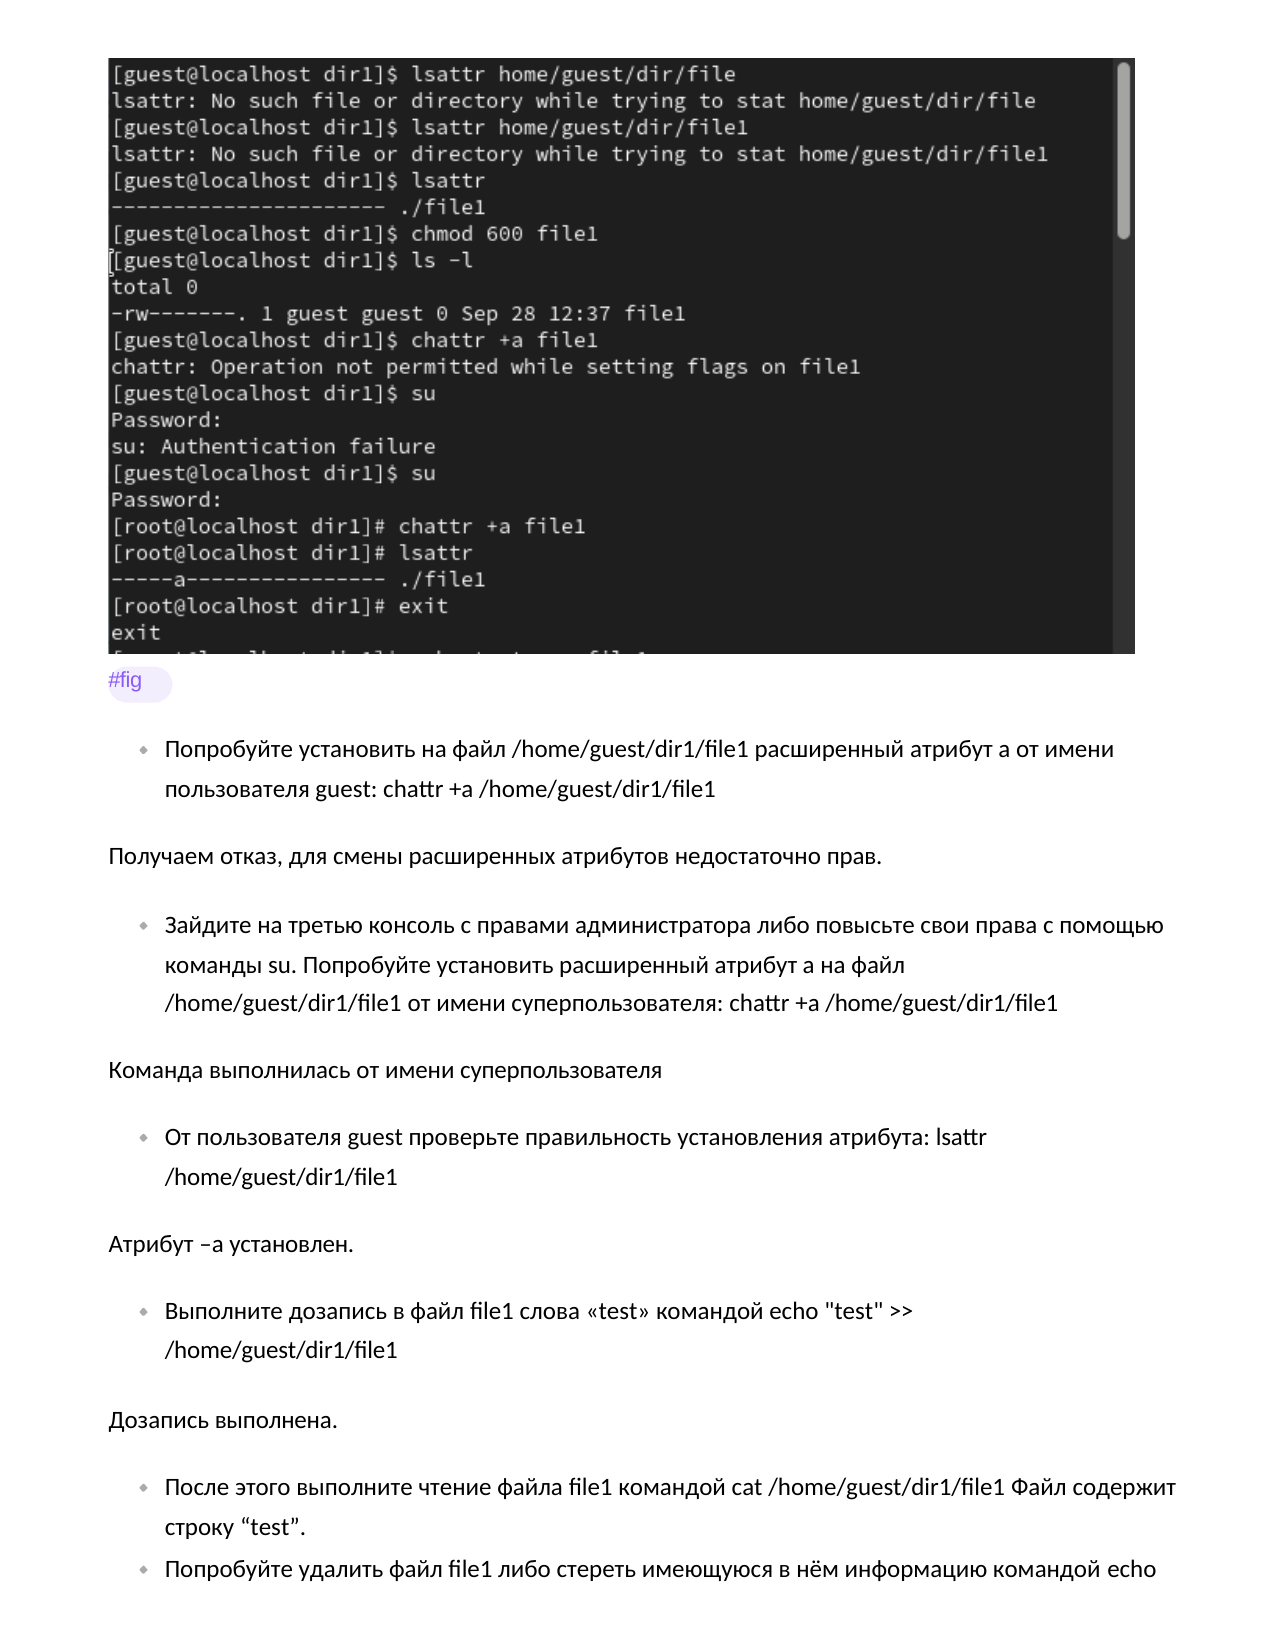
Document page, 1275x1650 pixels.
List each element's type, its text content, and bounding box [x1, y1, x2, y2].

text После этого выполните чтение файла file1 командой cat /home/guest/dir1/file1 Файл содержит строку “test”. [164, 1471, 1179, 1541]
text Команда выполнилась от имени суперпользователя [108, 1054, 1179, 1084]
text Дозапись выполнена. [108, 1404, 1179, 1434]
text От пользователя guest проверьте правильность установления атрибута: lsattr [164, 1121, 1179, 1152]
text Зайдите на третью консоль с правами администратора либо повысьте свои права с помощью команды su. Попробуйте установить расширенный атрибут a на файл [164, 909, 1179, 979]
text Попробуйте установить на файл /home/guest/dir1/file1 расширенный атрибут a от имени пользователя guest: chattr +a /home/guest/dir1/file1 [164, 734, 1162, 804]
text Выполните дозапись в файл file1 слова «test» командой echo "test" >> [164, 1295, 1179, 1326]
text Получаем отказ, для смены расширенных атрибутов недостаточно прав. [108, 840, 1179, 871]
text /home/guest/dir1/file1 [164, 1335, 1179, 1365]
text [164, 1553, 1179, 1584]
picture [108, 58, 1135, 654]
text /home/guest/dir1/file1 [164, 1161, 1179, 1191]
text /home/guest/dir1/file1 от имени суперпользователя: chattr +a /home/guest/dir1/file1 [164, 988, 1179, 1017]
text Атрибут –а установлен. [108, 1228, 1179, 1258]
